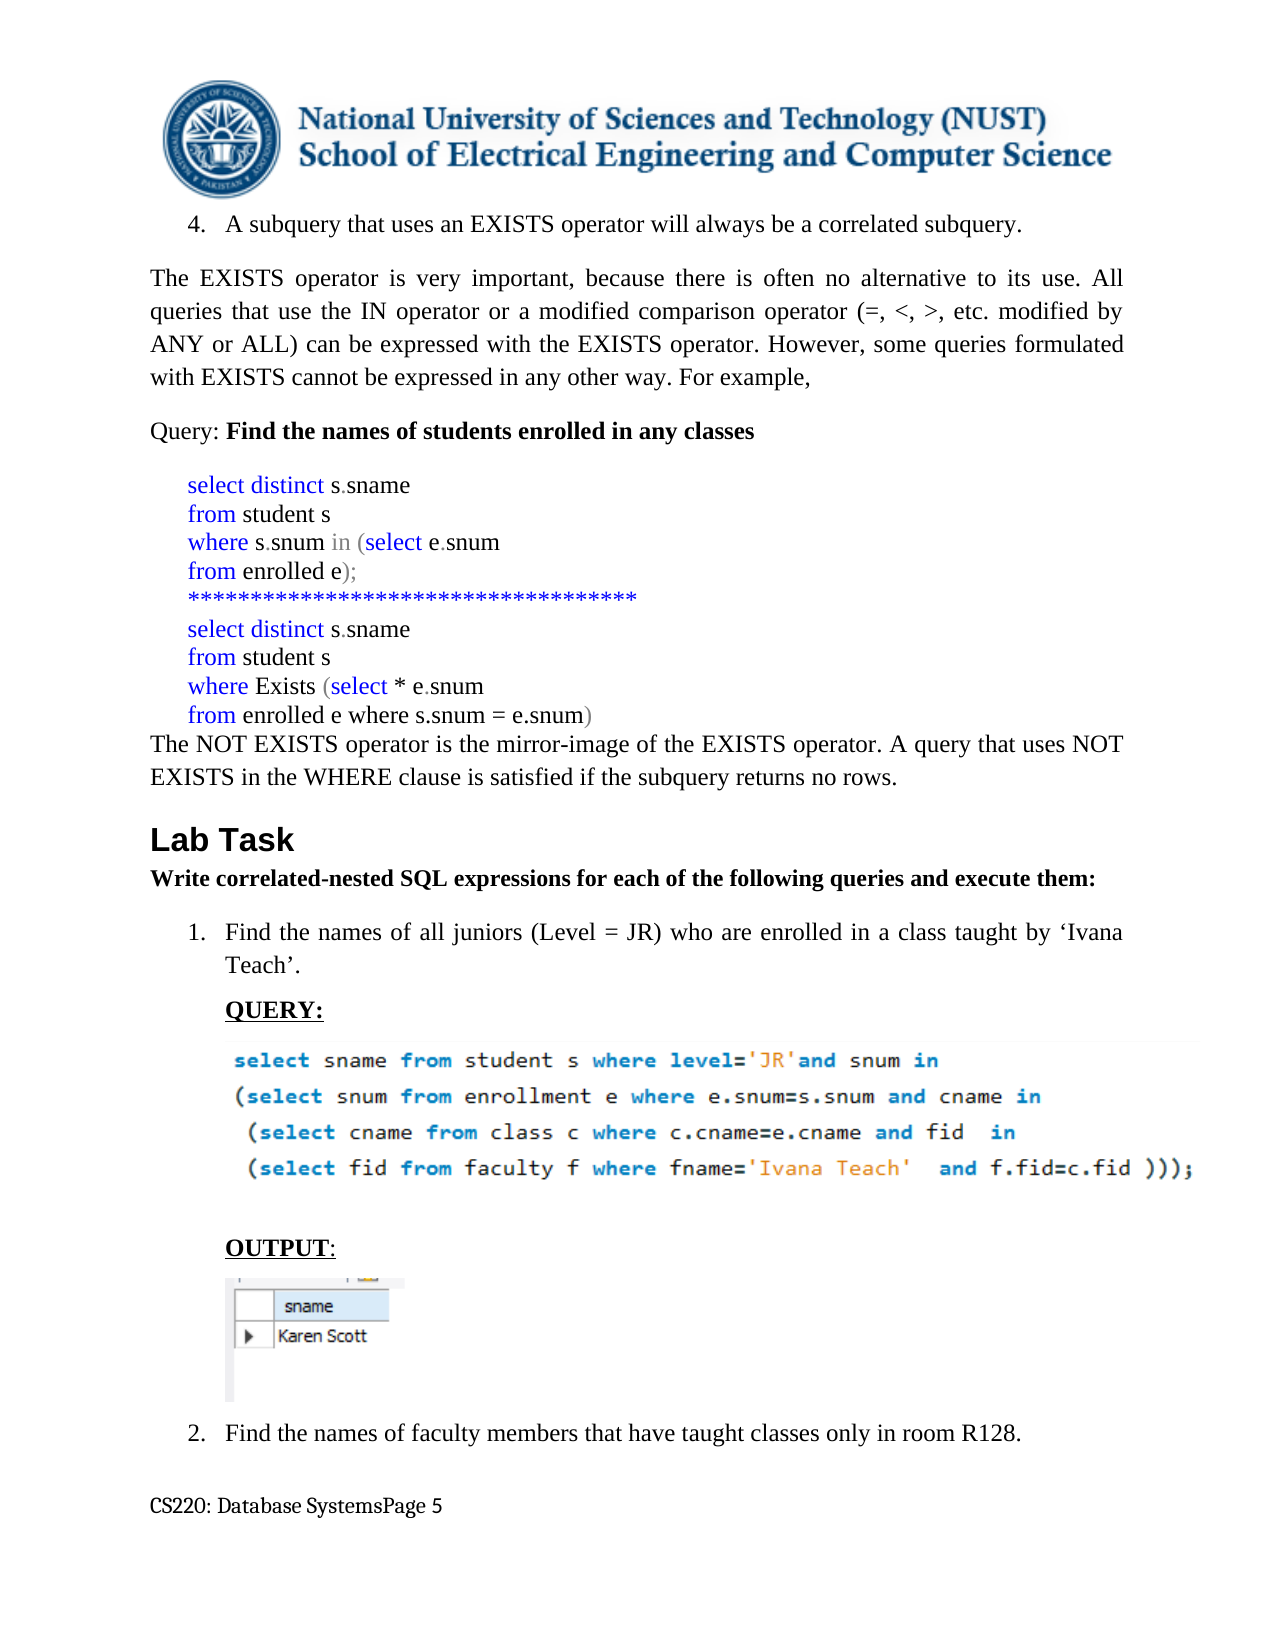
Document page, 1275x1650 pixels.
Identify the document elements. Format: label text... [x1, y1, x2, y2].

text The NOT EXISTS operator is the mirror-image of the EXISTS operator. A query that uses NOT EXISTS in the WHERE clause is satisfied if the subquery returns no rows. [150, 729, 1125, 791]
text ************************************ [150, 585, 1125, 614]
text from enrolled e where s.snum = e.snum) [150, 700, 1125, 729]
text from student s [150, 499, 1125, 527]
text select distinct s.sname [150, 470, 1125, 499]
text Query: Find the names of students enrolled in any classes [150, 416, 1125, 445]
text from enrolled e); [150, 556, 1125, 585]
text Write correlated-nested SQL expressions for each of the following queries and execute them: [150, 864, 1125, 892]
text QUERY: [225, 996, 1125, 1024]
text where s.snum in (select e.snum [150, 527, 1125, 556]
subtitle Lab Task [150, 820, 1125, 858]
list Find the names of all juniors (Level = JR) who are enrolled in a class taught by ‘Ivana Teach’. [187, 917, 1125, 979]
text The EXISTS operator is very important, because there is often no alternative to its use. All queries that use the IN operator or a modified comparison operator (=, <, >, etc. modified by ANY or ALL) can be expressed with the EXISTS operator. However, some queries formulated with EXISTS cannot be expressed in any other way. For example, [150, 263, 1125, 391]
picture [225, 1278, 405, 1402]
text from student s [150, 642, 1125, 671]
list Find the names of faculty members that have taught classes only in room R128. [187, 1418, 1125, 1447]
picture [150, 75, 1125, 210]
picture [225, 1041, 1200, 1217]
text where Exists (select * e.snum [150, 671, 1125, 700]
text select distinct s.sname [150, 614, 1125, 642]
list A subquery that uses an EXISTS operator will always be a correlated subquery. [187, 210, 1125, 238]
text OUTPUT: [225, 1233, 1125, 1262]
